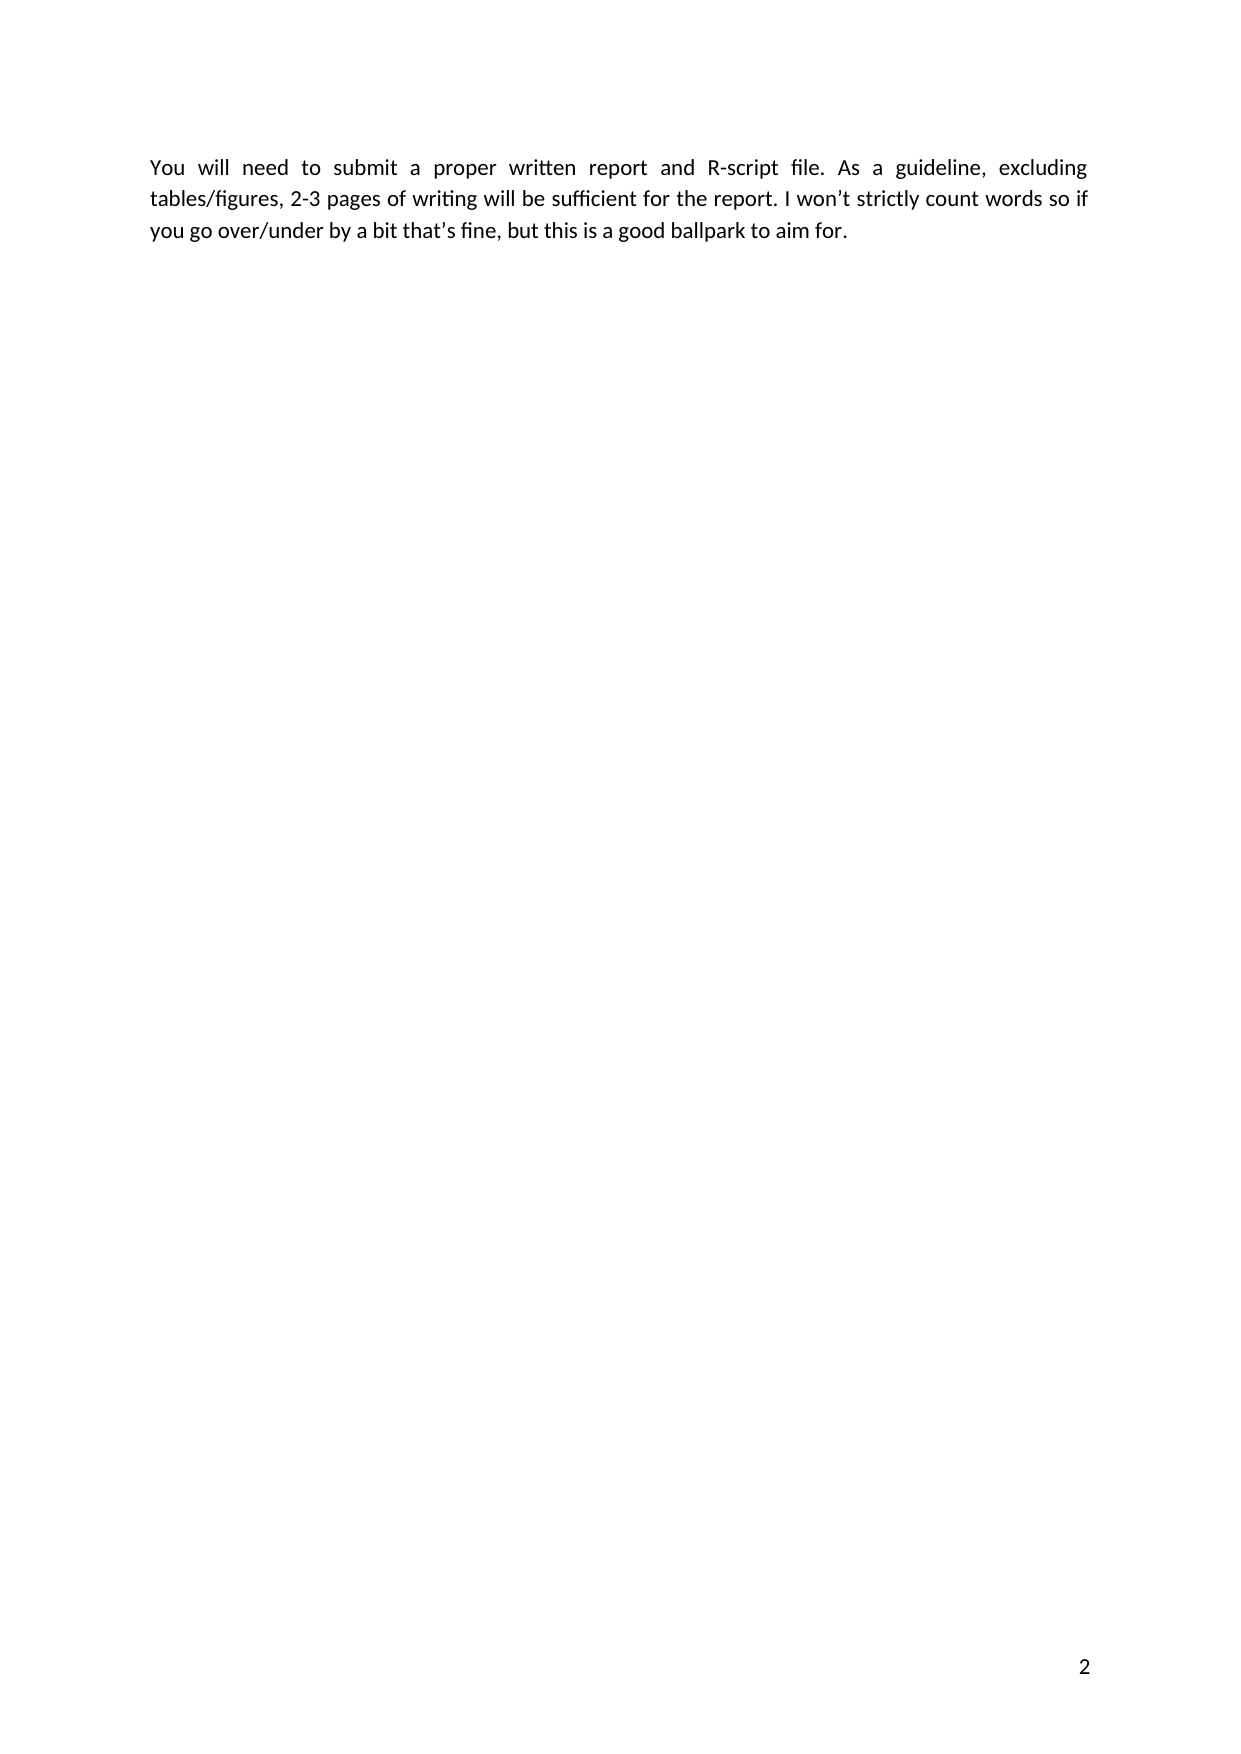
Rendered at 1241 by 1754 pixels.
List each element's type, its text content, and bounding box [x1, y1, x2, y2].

text You will need to submit a proper written report and R-script file. As a guideline, excluding tables/figures, 2-3 pages of writing will be sufficient for the report. I won’t strictly count words so if you go over/under by a bit that’s fine, but this is a good ballpark to aim for. [150, 150, 1090, 244]
